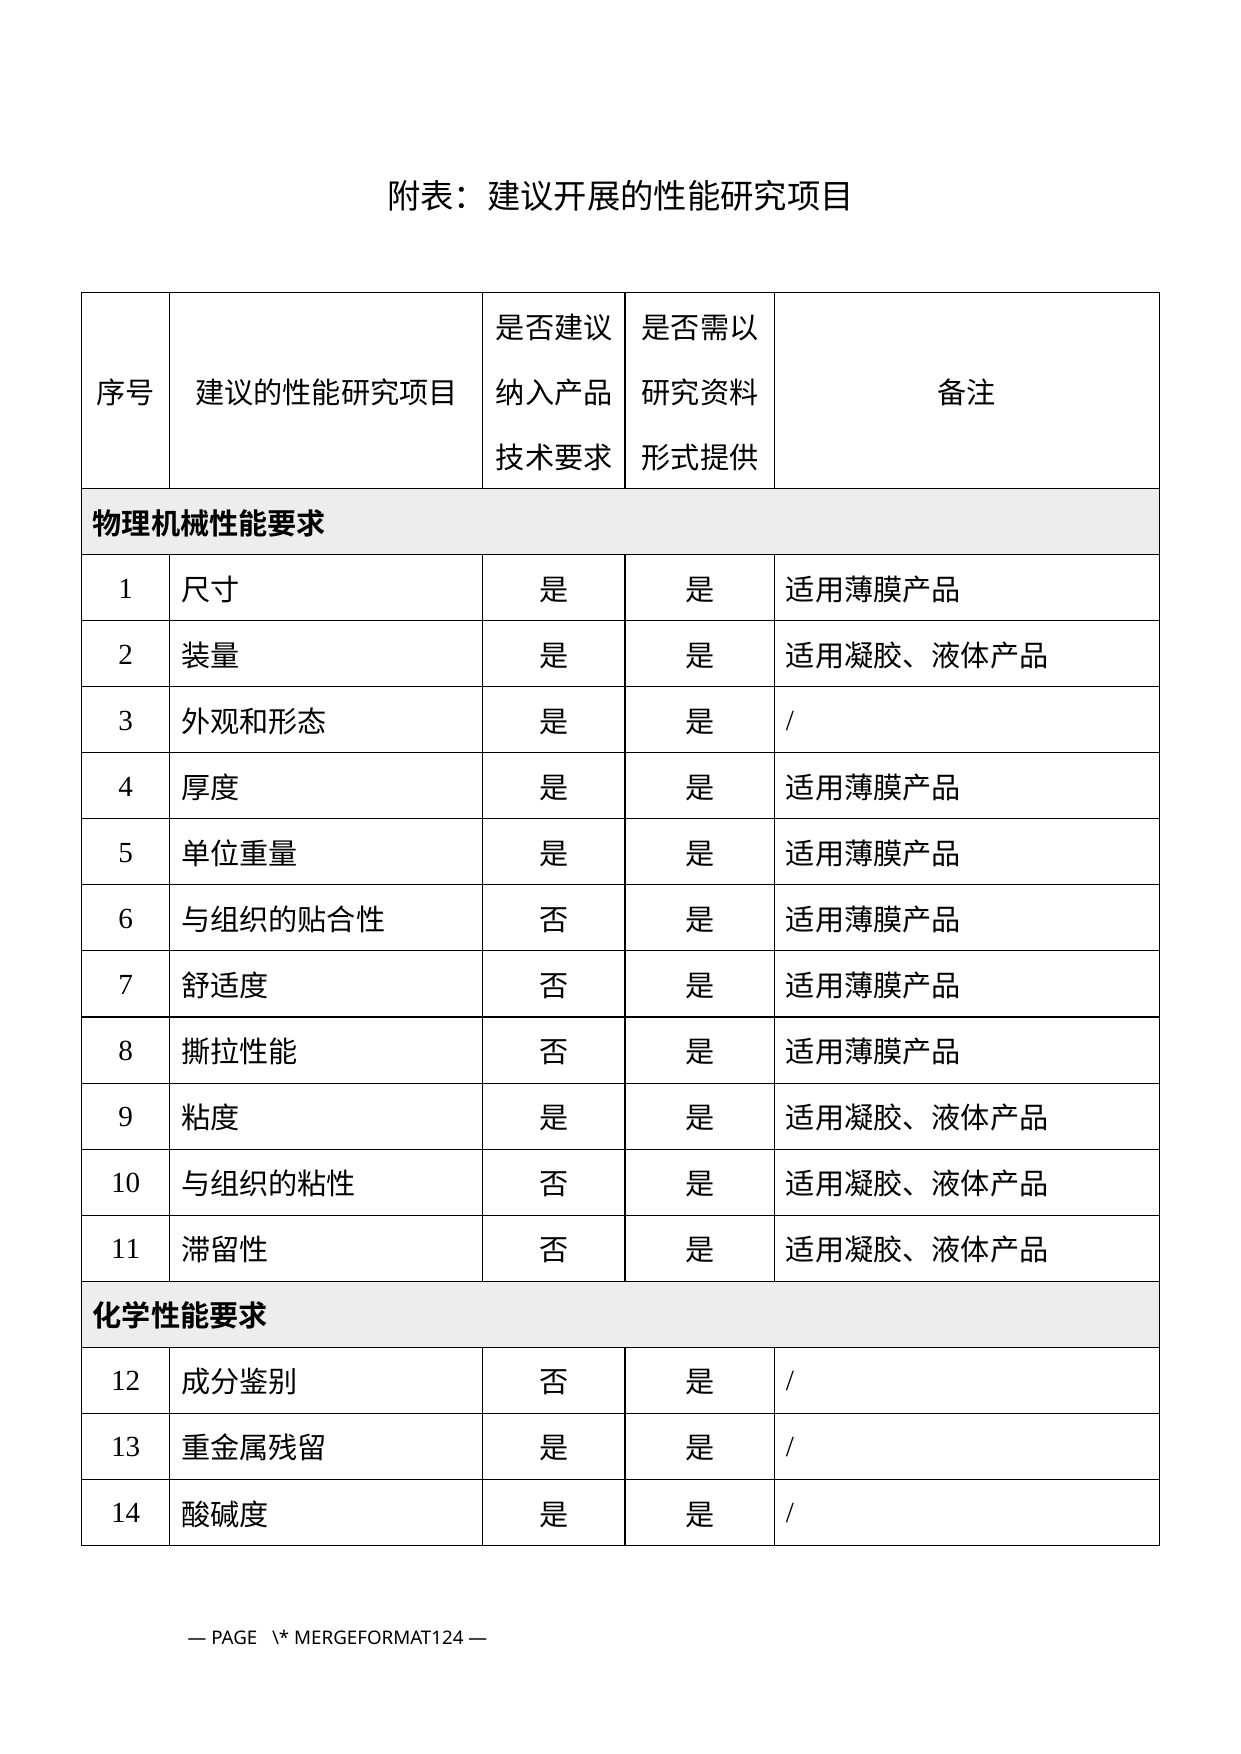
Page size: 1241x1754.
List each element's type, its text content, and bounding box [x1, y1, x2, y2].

table_cell 是 [626, 1018, 774, 1082]
table_cell 是 [626, 885, 774, 950]
table_cell 成分鉴别 [170, 1348, 482, 1413]
table_cell 否 [483, 1348, 624, 1413]
table_cell 否 [483, 1018, 624, 1082]
table_header 序号 [82, 293, 169, 488]
table_cell 是 [626, 1084, 774, 1148]
table_cell [82, 687, 169, 752]
table_cell / [775, 1480, 1159, 1545]
table_cell 与组织的贴合性 [170, 885, 482, 950]
table_cell 是 [483, 1480, 624, 1545]
table_header 建议的性能研究项目 [170, 293, 482, 488]
table_cell 是 [483, 555, 624, 620]
table_cell 是 [626, 819, 774, 884]
table_cell 厚度 [170, 753, 482, 818]
table_cell [82, 1480, 169, 1545]
table_cell 舒适度 [170, 951, 482, 1016]
table_cell 适用薄膜产品 [775, 819, 1159, 884]
table_cell 是 [626, 687, 774, 752]
table_cell 适用薄膜产品 [775, 885, 1159, 950]
table_cell [82, 555, 169, 620]
table_cell 否 [483, 1216, 624, 1281]
table_cell / [775, 1348, 1159, 1413]
table_cell 是 [626, 1348, 774, 1413]
table_cell [82, 1018, 169, 1082]
table_cell 外观和形态 [170, 687, 482, 752]
table_cell 是 [626, 621, 774, 686]
table_cell [82, 621, 169, 686]
table_cell [82, 753, 169, 818]
text 附表：建议开展的性能研究项目 [187, 162, 1053, 227]
table_cell 适用薄膜产品 [775, 753, 1159, 818]
table_cell [82, 819, 169, 884]
table_cell 粘度 [170, 1084, 482, 1148]
table_cell 否 [483, 885, 624, 950]
table_cell 是 [626, 1216, 774, 1281]
table_cell 适用凝胶、液体产品 [775, 1150, 1159, 1214]
table_cell [82, 951, 169, 1016]
table_cell 是 [483, 753, 624, 818]
table_cell 与组织的粘性 [170, 1150, 482, 1214]
table_cell 是 [626, 1150, 774, 1214]
table_cell / [775, 687, 1159, 752]
table_cell [82, 1414, 169, 1479]
table_cell 尺寸 [170, 555, 482, 620]
table_header 备注 [775, 293, 1159, 488]
table_cell [82, 1150, 169, 1214]
table_cell 酸碱度 [170, 1480, 482, 1545]
table_cell 是 [483, 621, 624, 686]
table_header 是否建议纳入产品技术要求 [483, 293, 624, 488]
table_cell 是 [483, 1414, 624, 1479]
table_cell 是 [626, 1480, 774, 1545]
table_cell 否 [483, 951, 624, 1016]
table_cell 适用凝胶、液体产品 [775, 1216, 1159, 1281]
table_cell 是 [626, 1414, 774, 1479]
table_cell 滞留性 [170, 1216, 482, 1281]
table_cell 否 [483, 1150, 624, 1214]
table_cell [82, 1084, 169, 1148]
table_cell 重金属残留 [170, 1414, 482, 1479]
table_cell [82, 885, 169, 950]
table_cell 是 [626, 951, 774, 1016]
table_cell 撕拉性能 [170, 1018, 482, 1082]
table_cell 是 [626, 753, 774, 818]
table_cell 装量 [170, 621, 482, 686]
table_header 是否需以研究资料形式提供 [626, 293, 774, 488]
table_cell 适用凝胶、液体产品 [775, 621, 1159, 686]
table_cell 适用薄膜产品 [775, 1018, 1159, 1082]
table_cell 适用薄膜产品 [775, 555, 1159, 620]
table_cell 是 [483, 687, 624, 752]
table_cell 是 [483, 819, 624, 884]
table_cell 适用薄膜产品 [775, 951, 1159, 1016]
table_cell 物理机械性能要求 [82, 489, 1159, 554]
table_cell [82, 1216, 169, 1281]
table_cell 单位重量 [170, 819, 482, 884]
table_cell 化学性能要求 [82, 1282, 1159, 1347]
table_cell 是 [483, 1084, 624, 1148]
table_cell [82, 1348, 169, 1413]
table_cell 是 [626, 555, 774, 620]
table_cell / [775, 1414, 1159, 1479]
table_cell 适用凝胶、液体产品 [775, 1084, 1159, 1148]
